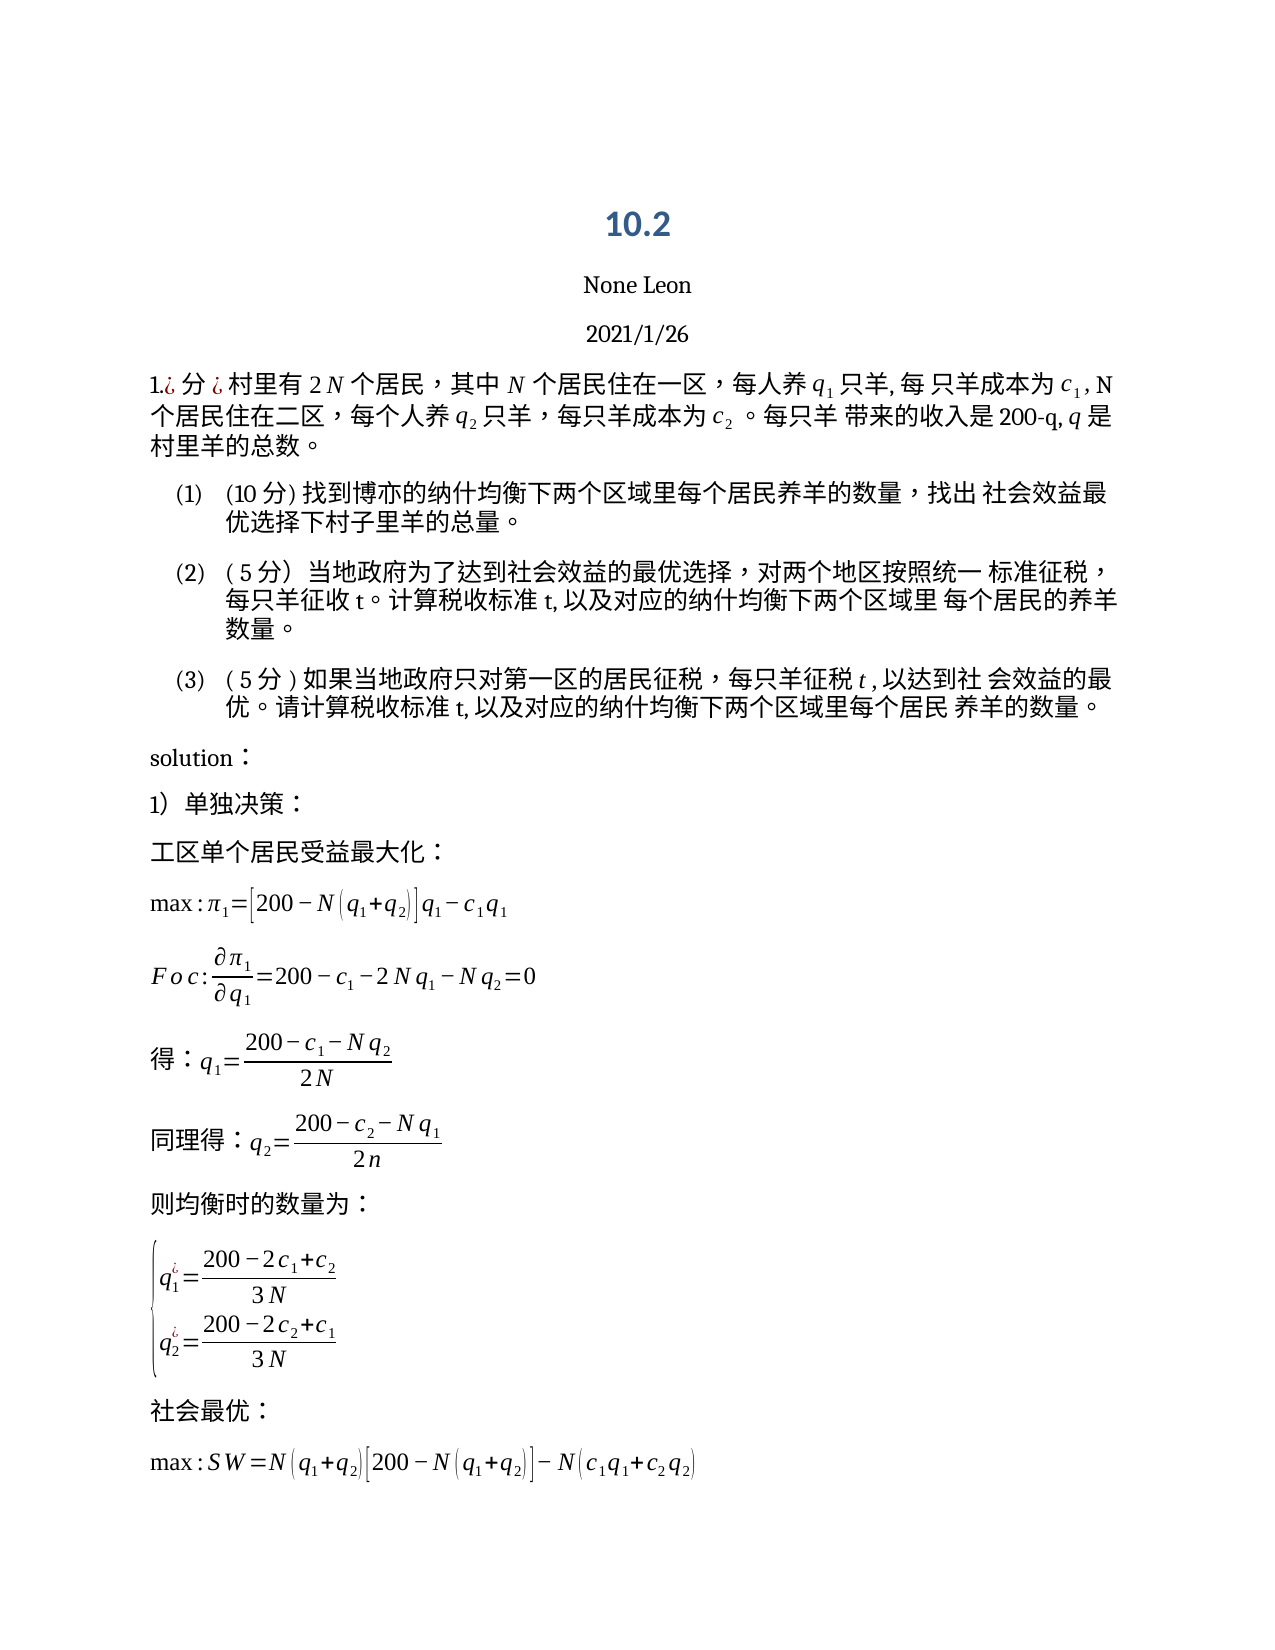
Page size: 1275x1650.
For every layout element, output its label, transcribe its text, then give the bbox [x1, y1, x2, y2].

text solution： [150, 744, 1125, 773]
text 社会最优： [150, 1398, 1125, 1427]
text 则均衡时的数量为： [150, 1191, 1125, 1220]
list ( 5 分）当地政府为了达到社会效益的最优选择，对两个地区按照统一 标准征税，每只羊征收 t。计算税收标准 t, 以及对应的纳什均衡下两个区域里 每个居民的养羊数量。 [175, 558, 1125, 645]
title 10.2 [150, 200, 1125, 246]
text 工区单个居民受益最大化： [150, 839, 1125, 868]
text 1）单独决策： [150, 791, 1125, 820]
text 1. 分 村里有 个居民，其中 个居民住在一区，每人养 只羊, 每 只羊成本为 N 个居民住在二区，每个人养 只羊，每只羊成本为 。每只羊 带来的收入是 200-q, 是村里羊的总数。 [150, 370, 1125, 461]
text 得： [150, 1028, 1125, 1091]
text None Leon [150, 271, 1125, 299]
text 同理得： [150, 1110, 1125, 1173]
list (10 分) 找到博亦的纳什均衡下两个区域里每个居民养羊的数量，找出 社会效益最优选择下村子里羊的总量。 [175, 480, 1125, 538]
text 2021/1/26 [150, 320, 1125, 349]
list ( 5 分 ) 如果当地政府只对第一区的居民征税，每只羊征税 以达到社 会效益的最优。请计算税收标准 t, 以及对应的纳什均衡下两个区域里每个居民 养羊的数量。 [175, 666, 1125, 723]
